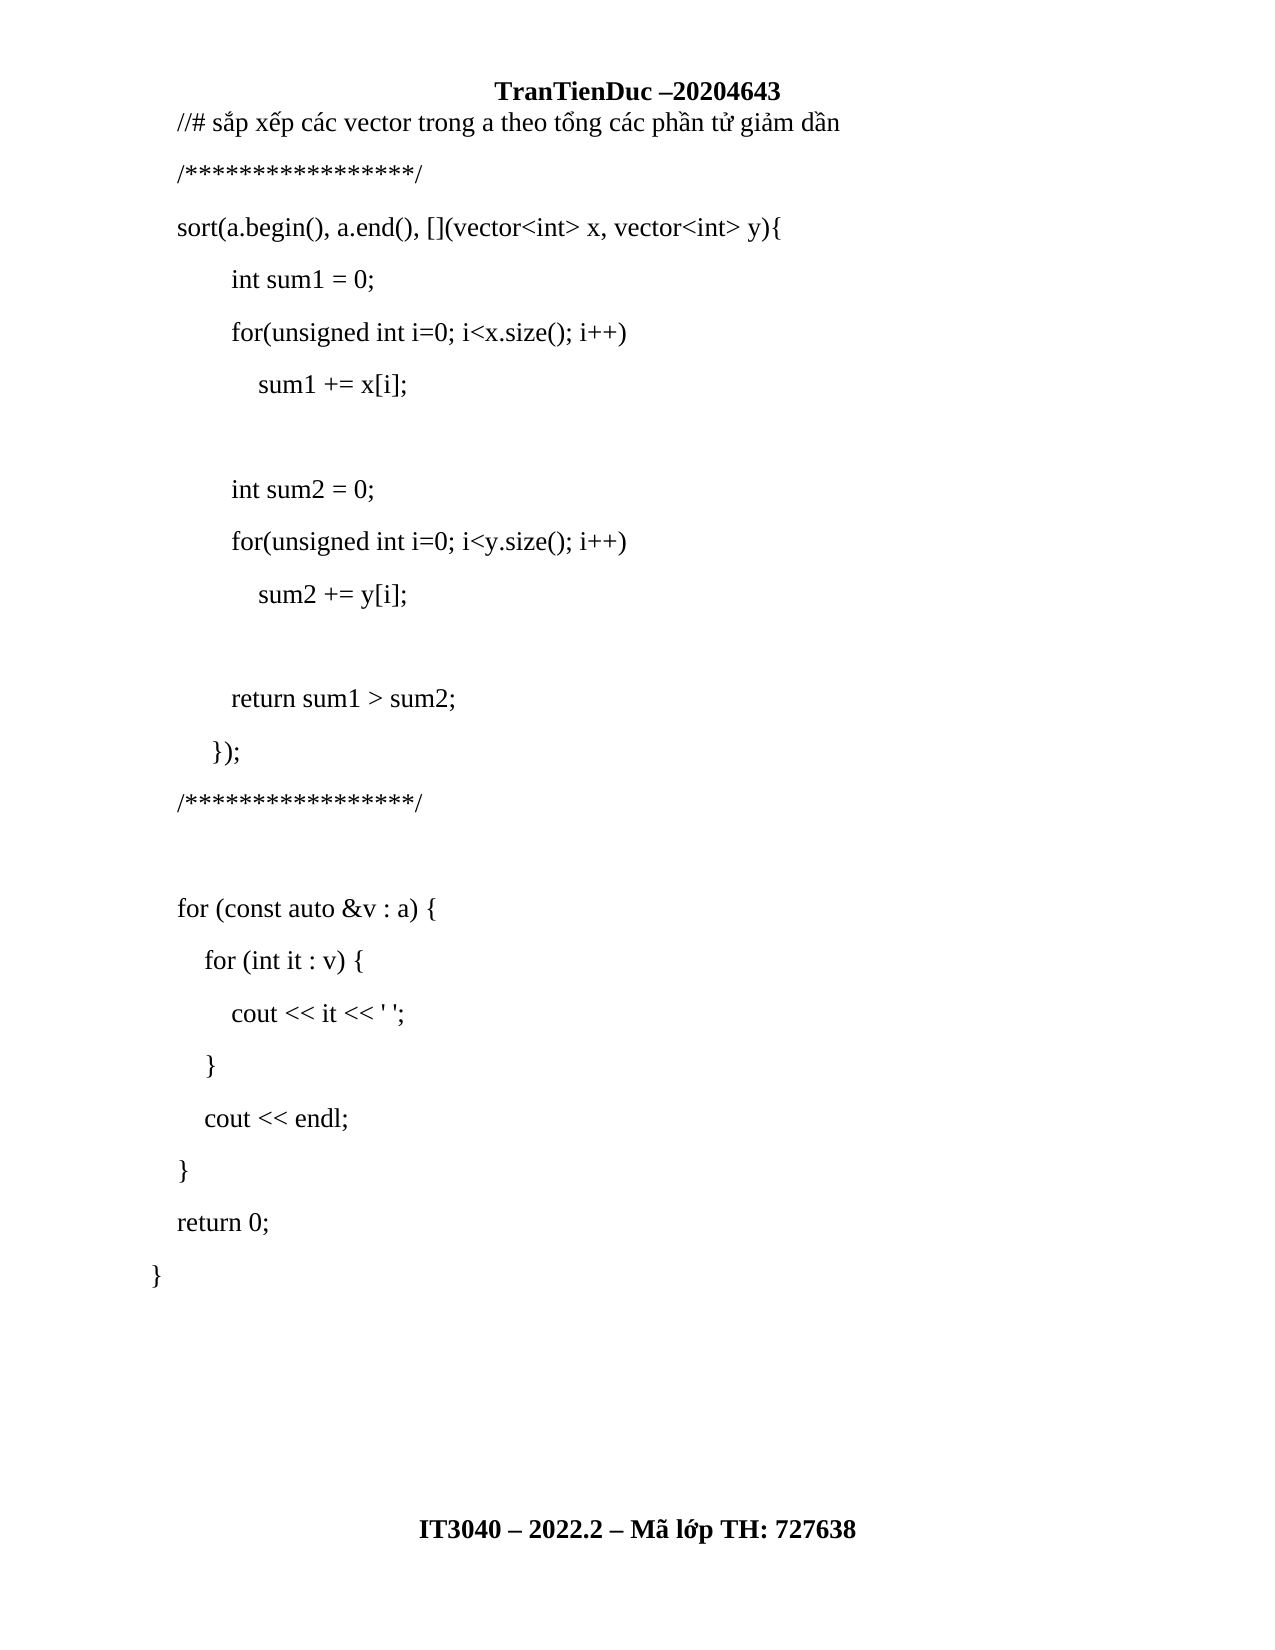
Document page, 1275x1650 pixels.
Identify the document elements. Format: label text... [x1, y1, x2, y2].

text int sum2 = 0; [150, 473, 1125, 504]
text sort(a.begin(), a.end(), [](vector<int> x, vector<int> y){ [150, 211, 1125, 242]
text cout << endl; [150, 1102, 1125, 1133]
text } [150, 1154, 1125, 1185]
text return 0; [150, 1206, 1125, 1238]
text return sum1 > sum2; [150, 682, 1125, 714]
text for(unsigned int i=0; i<y.size(); i++) [150, 525, 1125, 556]
text for (int it : v) { [150, 944, 1125, 976]
text }); [150, 735, 1125, 766]
text sum2 += y[i]; [150, 578, 1125, 609]
text /*****************/ [150, 158, 1125, 190]
text //# sắp xếp các vector trong a theo tổng các phần tử giảm dần [150, 106, 1125, 137]
text /*****************/ [150, 787, 1125, 818]
text int sum1 = 0; [150, 263, 1125, 294]
text } [150, 1049, 1125, 1080]
text sum1 += x[i]; [150, 368, 1125, 399]
text for(unsigned int i=0; i<x.size(); i++) [150, 316, 1125, 347]
text } [150, 1259, 1125, 1290]
text cout << it << ' '; [150, 997, 1125, 1028]
text for (const auto &v : a) { [150, 892, 1125, 923]
